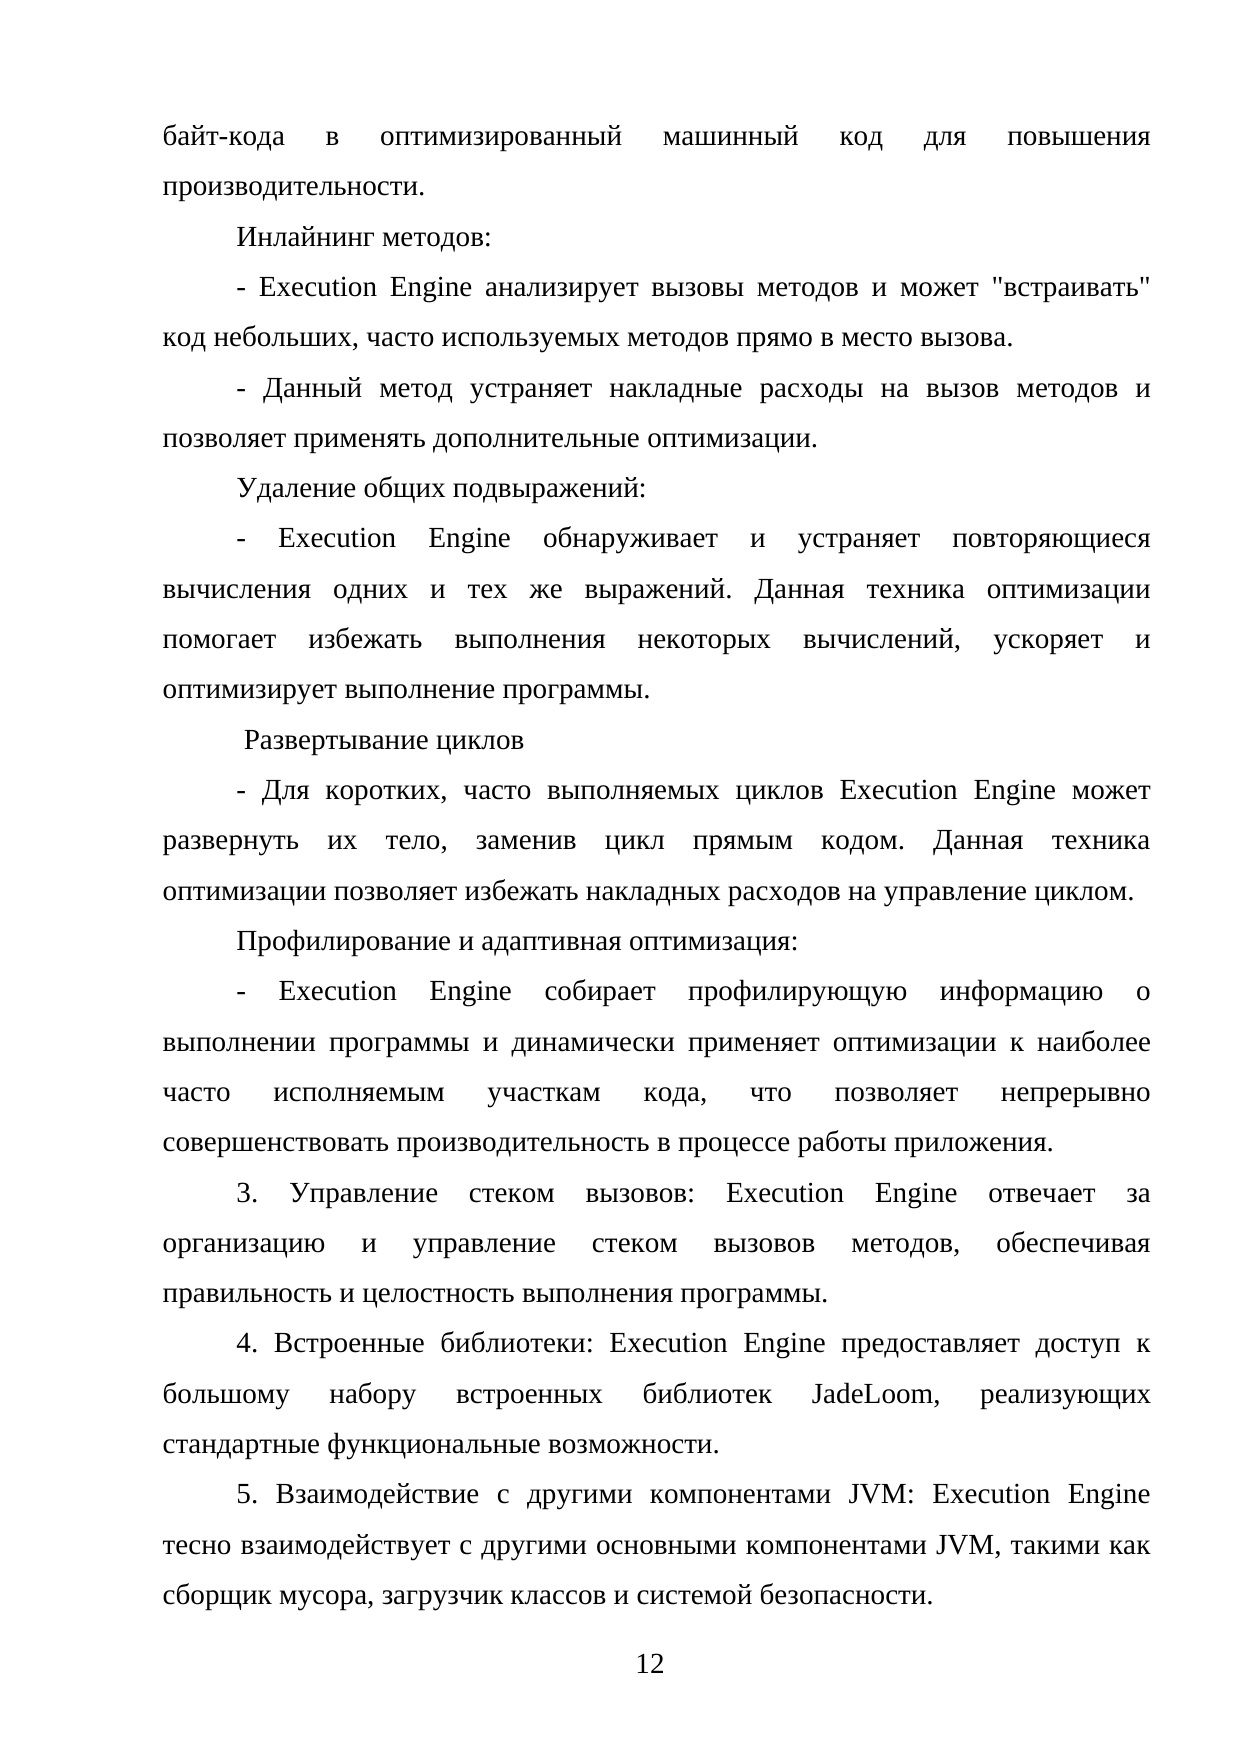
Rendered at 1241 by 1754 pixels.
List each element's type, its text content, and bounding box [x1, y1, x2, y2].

text 5. Взаимодействие с другими компонентами JVM: Execution Engine тесно взаимодействует с другими основными компонентами JVM, такими как сборщик мусора, загрузчик классов и системой безопасности. [162, 1477, 1152, 1611]
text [162, 118, 1152, 202]
text Развертывание циклов [162, 722, 1152, 755]
text Удаление общих подвыражений: [162, 470, 1152, 504]
text - Данный метод устраняет накладные расходы на вызов методов и позволяет применять дополнительные оптимизации. [162, 370, 1152, 453]
text 4. Встроенные библиотеки: Execution Engine предоставляет доступ к большому набору встроенных библиотек JadeLoom, реализующих стандартные функциональные возможности. [162, 1326, 1152, 1460]
text - Execution Engine собирает профилирующую информацию о выполнении программы и динамически применяет оптимизации к наиболее часто исполняемым участкам кода, что позволяет непрерывно совершенствовать производительность в процессе работы приложения. [162, 973, 1152, 1158]
text Профилирование и адаптивная оптимизация: [162, 923, 1152, 957]
text 3. Управление стеком вызовов: Execution Engine отвечает за организацию и управление стеком вызовов методов, обеспечивая правильность и целостность выполнения программы. [162, 1175, 1152, 1309]
text - Для коротких, часто выполняемых циклов Execution Engine может развернуть их тело, заменив цикл прямым кодом. Данная техника оптимизации позволяет избежать накладных расходов на управление циклом. [162, 772, 1152, 906]
text Инлайнинг методов: [162, 219, 1152, 252]
text - Execution Engine обнаруживает и устраняет повторяющиеся вычисления одних и тех же выражений. Данная техника оптимизации помогает избежать выполнения некоторых вычислений, ускоряет и оптимизирует выполнение программы. [162, 521, 1152, 705]
text - Execution Engine анализирует вызовы методов и может "встраивать" код небольших, часто используемых методов прямо в место вызова. [162, 269, 1152, 353]
